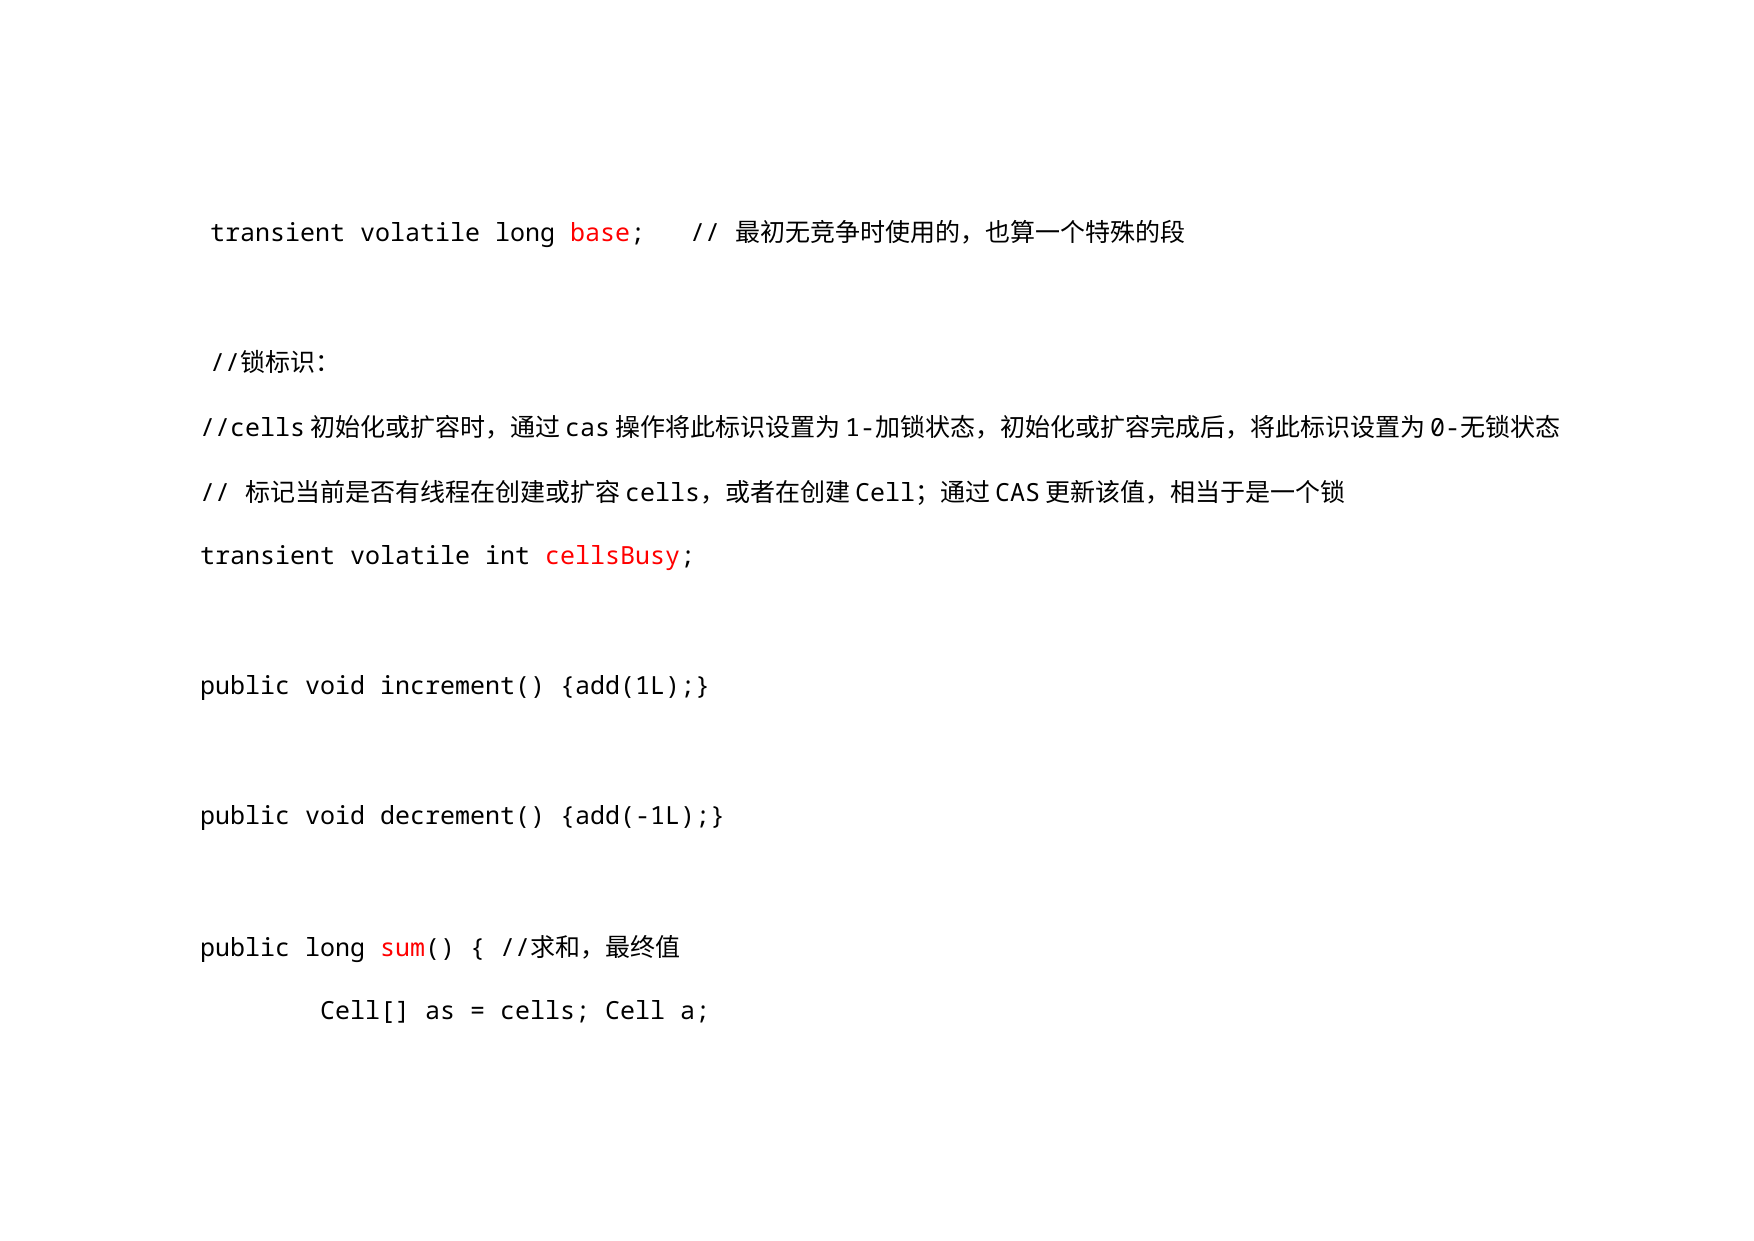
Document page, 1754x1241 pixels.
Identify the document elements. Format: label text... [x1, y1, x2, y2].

list // 标记当前是否有线程在创建或扩容cells，或者在创建Cell；通过CAS更新该值，相当于是一个锁 [150, 458, 1604, 523]
list //cells初始化或扩容时，通过cas操作将此标识设置为1-加锁状态，初始化或扩容完成后，将此标识设置为0-无锁状态 [150, 393, 1604, 458]
list Cell[] as = cells; Cell a; [150, 978, 1604, 1043]
list transient volatile long base; // 最初无竞争时使用的，也算一个特殊的段 [150, 198, 1604, 263]
list //锁标识： [150, 328, 1604, 393]
list public void decrement() {add(-1L);} [150, 783, 1604, 848]
list public long sum() { //求和，最终值 [150, 913, 1604, 978]
list transient volatile int cellsBusy; [150, 523, 1604, 588]
list public void increment() {add(1L);} [150, 653, 1604, 718]
